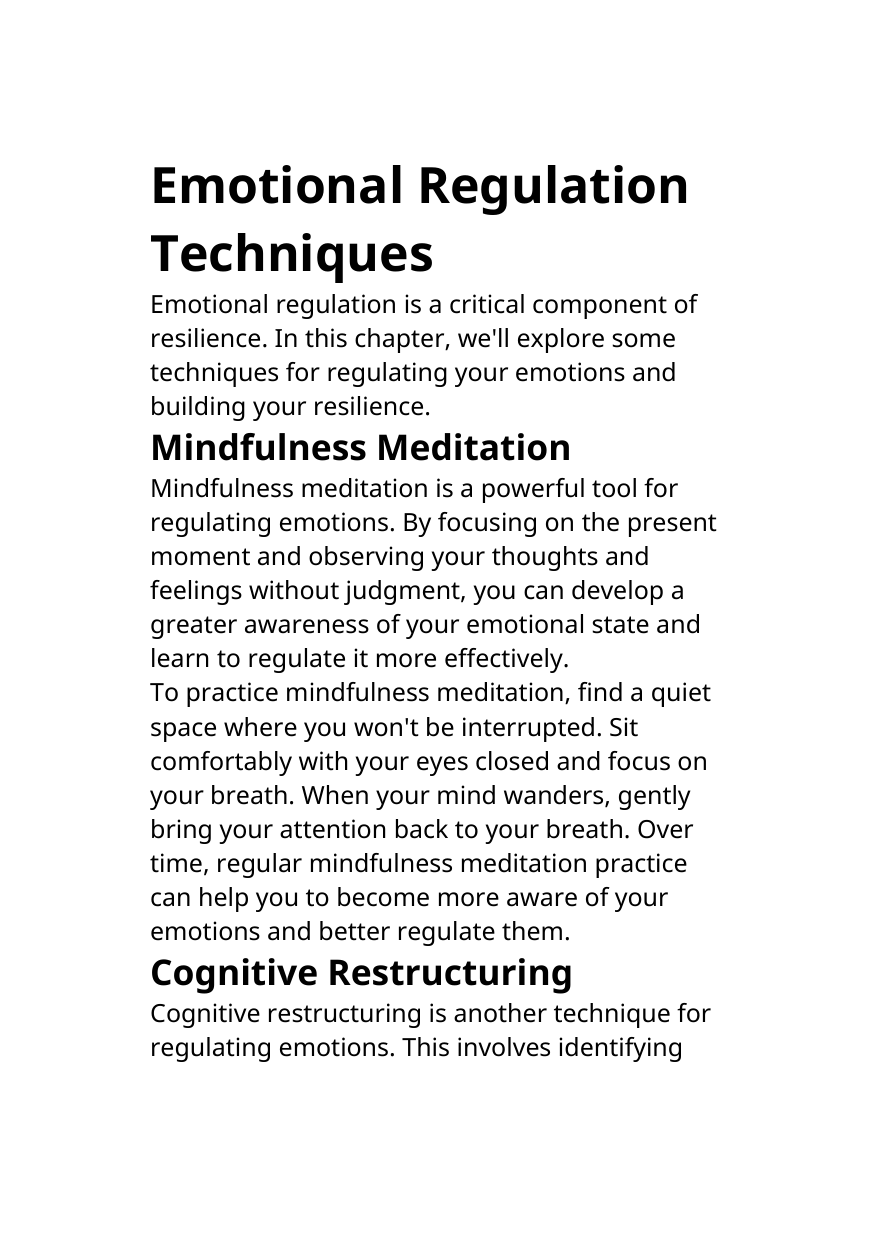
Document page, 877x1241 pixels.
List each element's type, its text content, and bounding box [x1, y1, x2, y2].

subtitle Cognitive Restructuring [150, 948, 727, 996]
text Emotional regulation is a critical component of resilience. In this chapter, we'll explore some techniques for regulating your emotions and building your resilience. [150, 286, 727, 422]
subtitle Emotional Regulation Techniques [150, 150, 727, 286]
text Mindfulness meditation is a powerful tool for regulating emotions. By focusing on the present moment and observing your thoughts and feelings without judgment, you can develop a greater awareness of your emotional state and learn to regulate it more effectively. [150, 471, 727, 675]
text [150, 996, 727, 1064]
subtitle Mindfulness Meditation [150, 422, 727, 471]
text To practice mindfulness meditation, find a quiet space where you won't be interrupted. Sit comfortably with your eyes closed and focus on your breath. When your mind wanders, gently bring your attention back to your breath. Over time, regular mindfulness meditation practice can help you to become more aware of your emotions and better regulate them. [150, 675, 727, 948]
